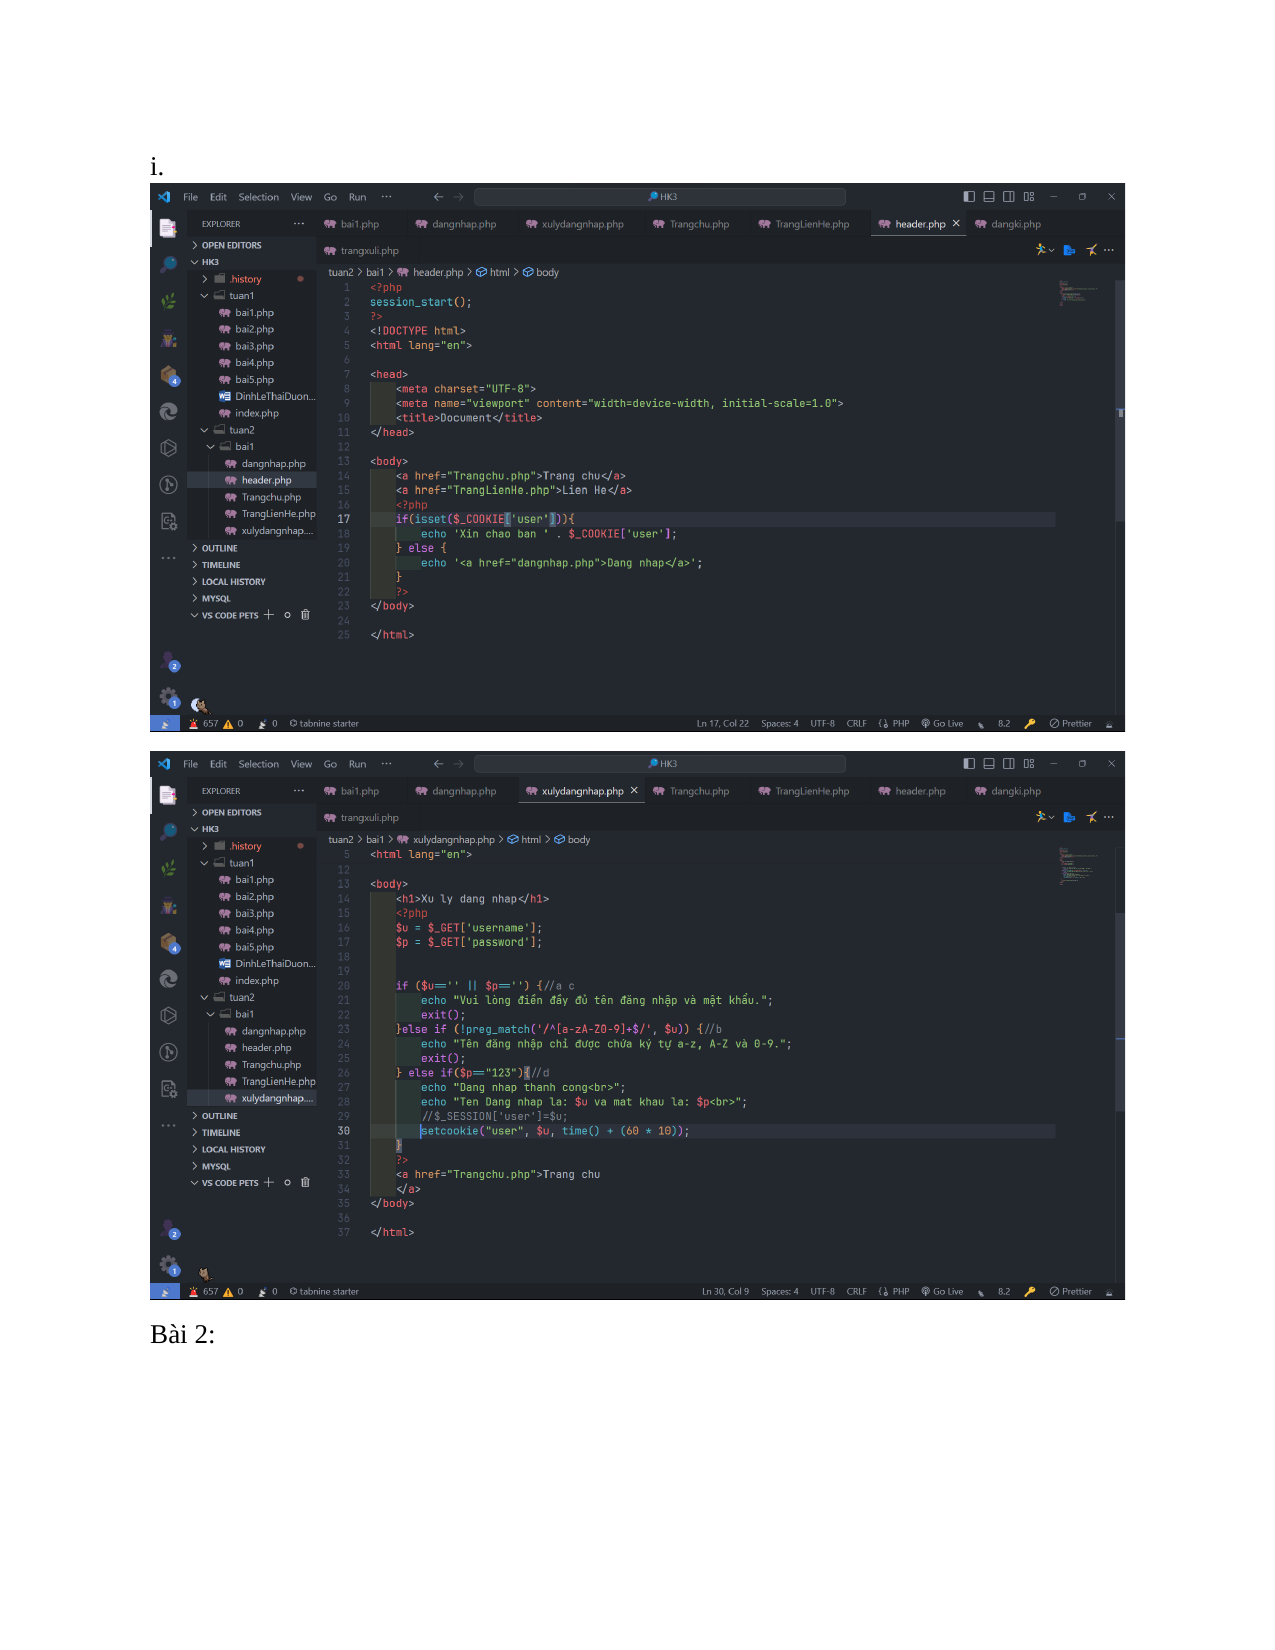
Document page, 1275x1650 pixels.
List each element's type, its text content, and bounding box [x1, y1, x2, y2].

picture [150, 751, 1125, 1300]
picture [150, 183, 1125, 732]
text i. [150, 150, 1125, 183]
text Bài 2: [150, 1318, 1125, 1350]
